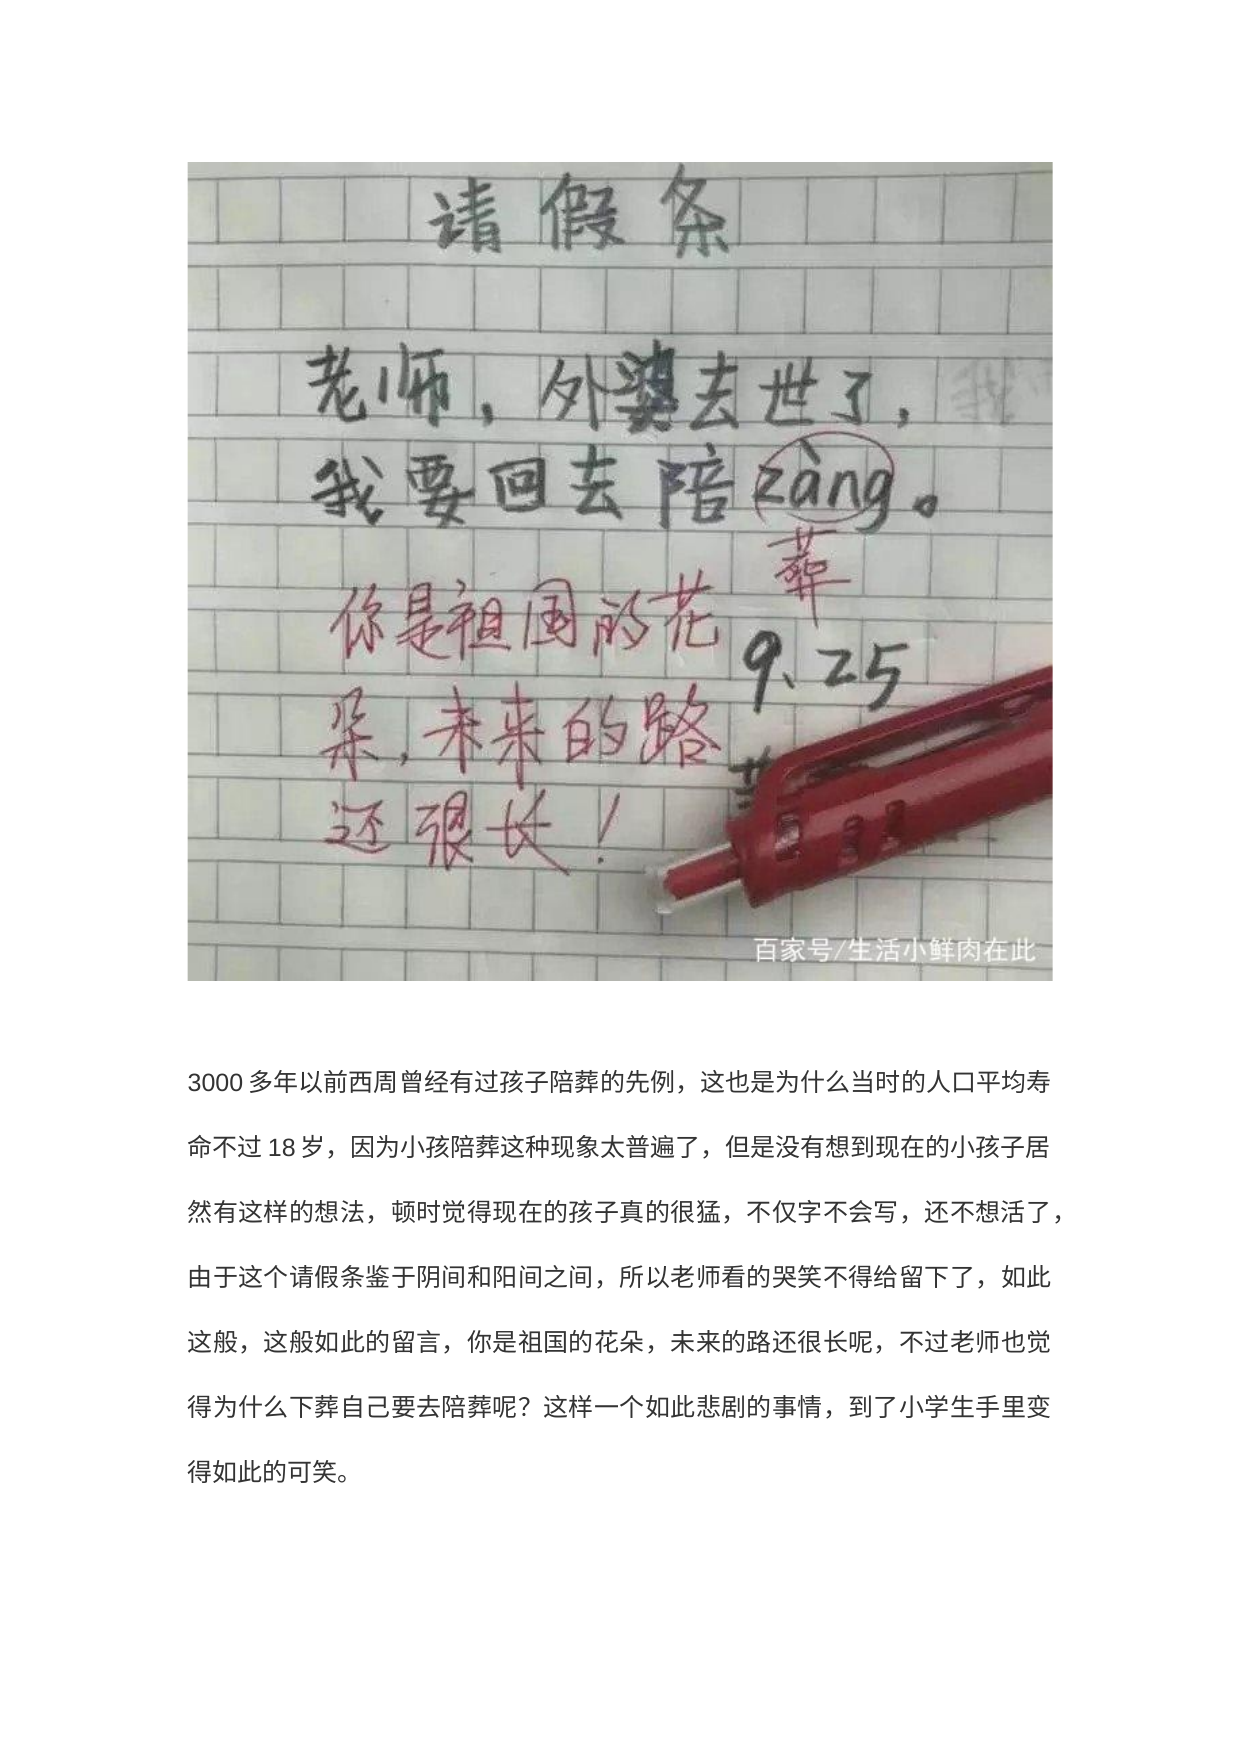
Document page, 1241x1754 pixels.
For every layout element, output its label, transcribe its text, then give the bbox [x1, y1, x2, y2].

text 3000多年以前西周曾经有过孩子陪葬的先例，这也是为什么当时的人口平均寿命不过18岁，因为小孩陪葬这种现象太普遍了，但是没有想到现在的小孩子居然有这样的想法，顿时觉得现在的孩子真的很猛，不仅字不会写，还不想活了，由于这个请假条鉴于阴间和阳间之间，所以老师看的哭笑不得给留下了，如此这般，这般如此的留言，你是祖国的花朵，未来的路还很长呢，不过老师也觉得为什么下葬自己要去陪葬呢？这样一个如此悲剧的事情，到了小学生手里变得如此的可笑。 [187, 1048, 1053, 1503]
picture [187, 162, 1053, 981]
